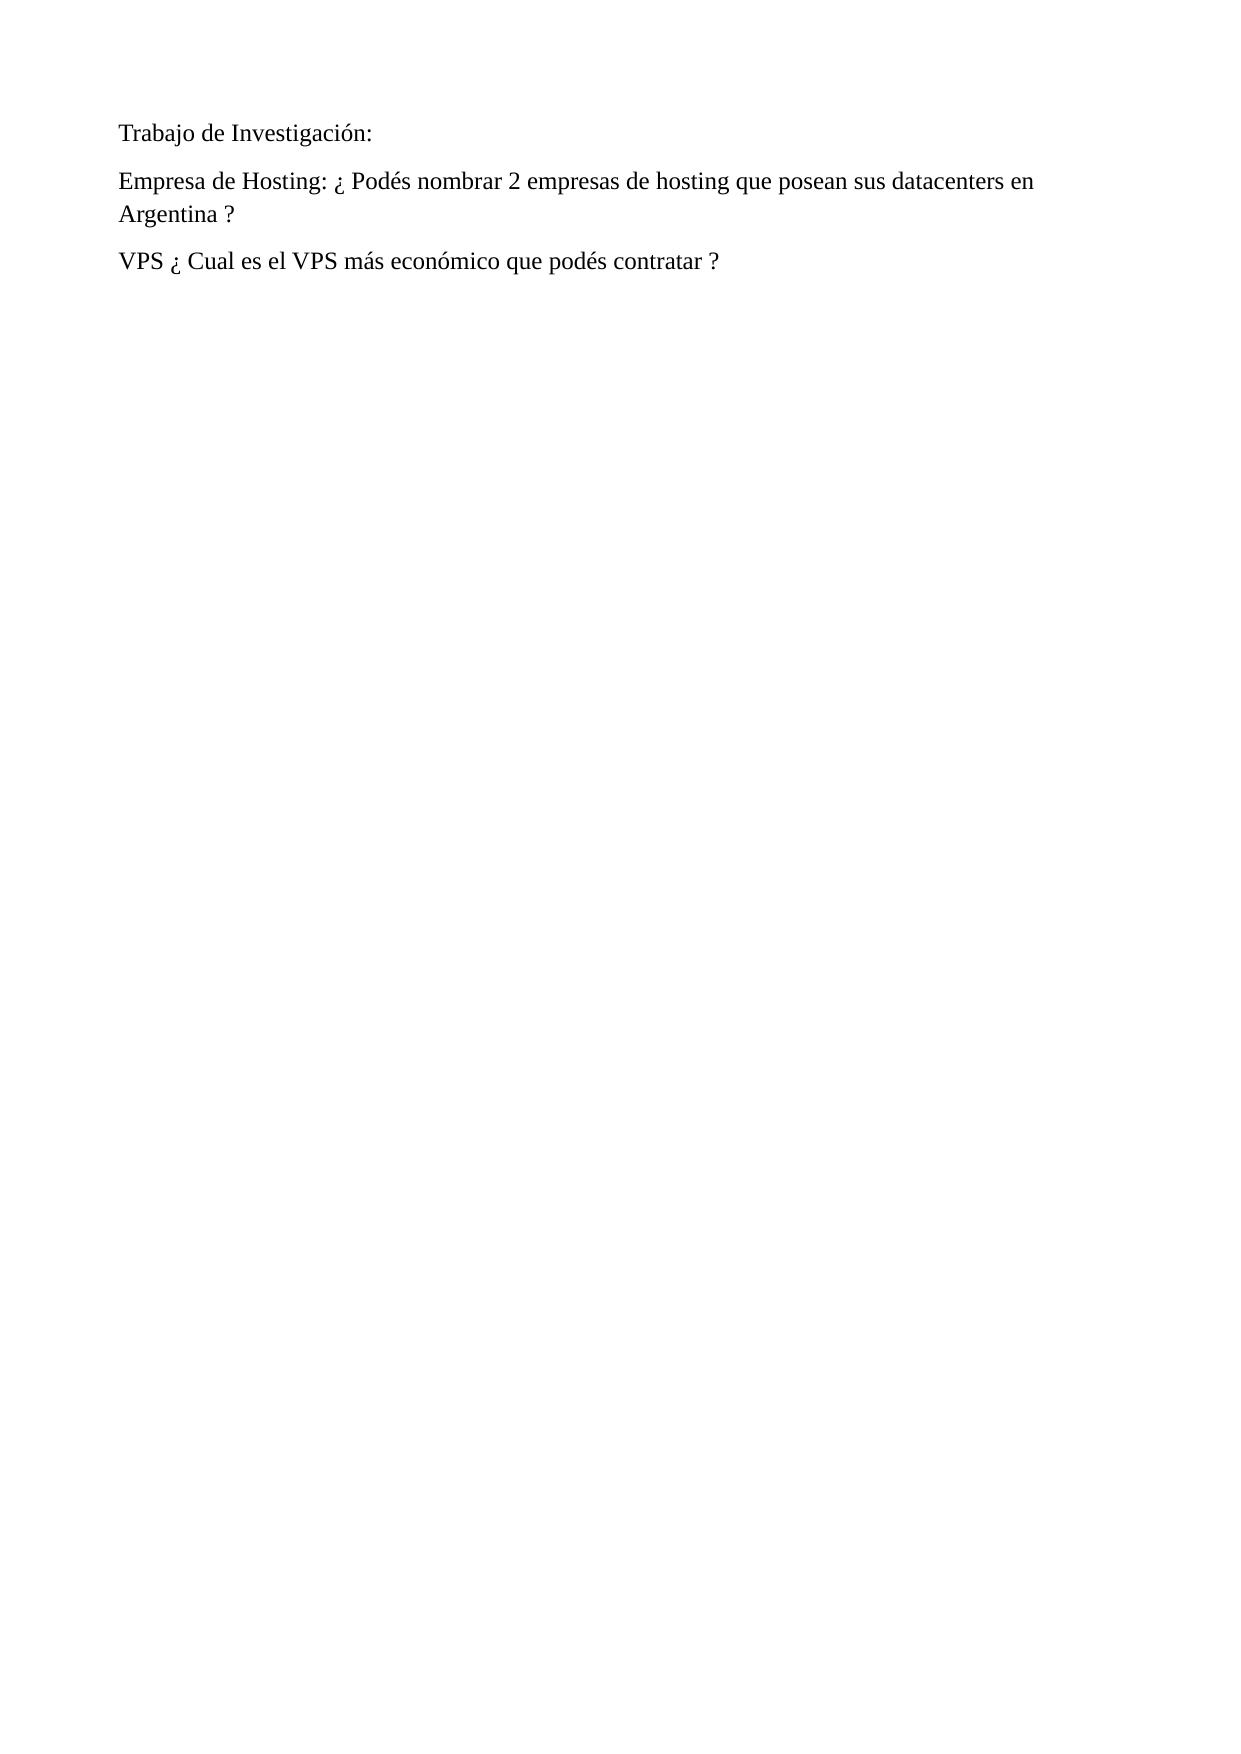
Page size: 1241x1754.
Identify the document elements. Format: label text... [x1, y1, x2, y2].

text VPS ¿ Cual es el VPS más económico que podés contratar ? [118, 246, 1122, 275]
text Empresa de Hosting: ¿ Podés nombrar 2 empresas de hosting que posean sus datacenters en Argentina ? [118, 166, 1122, 227]
text Trabajo de Investigación: [118, 118, 1122, 147]
